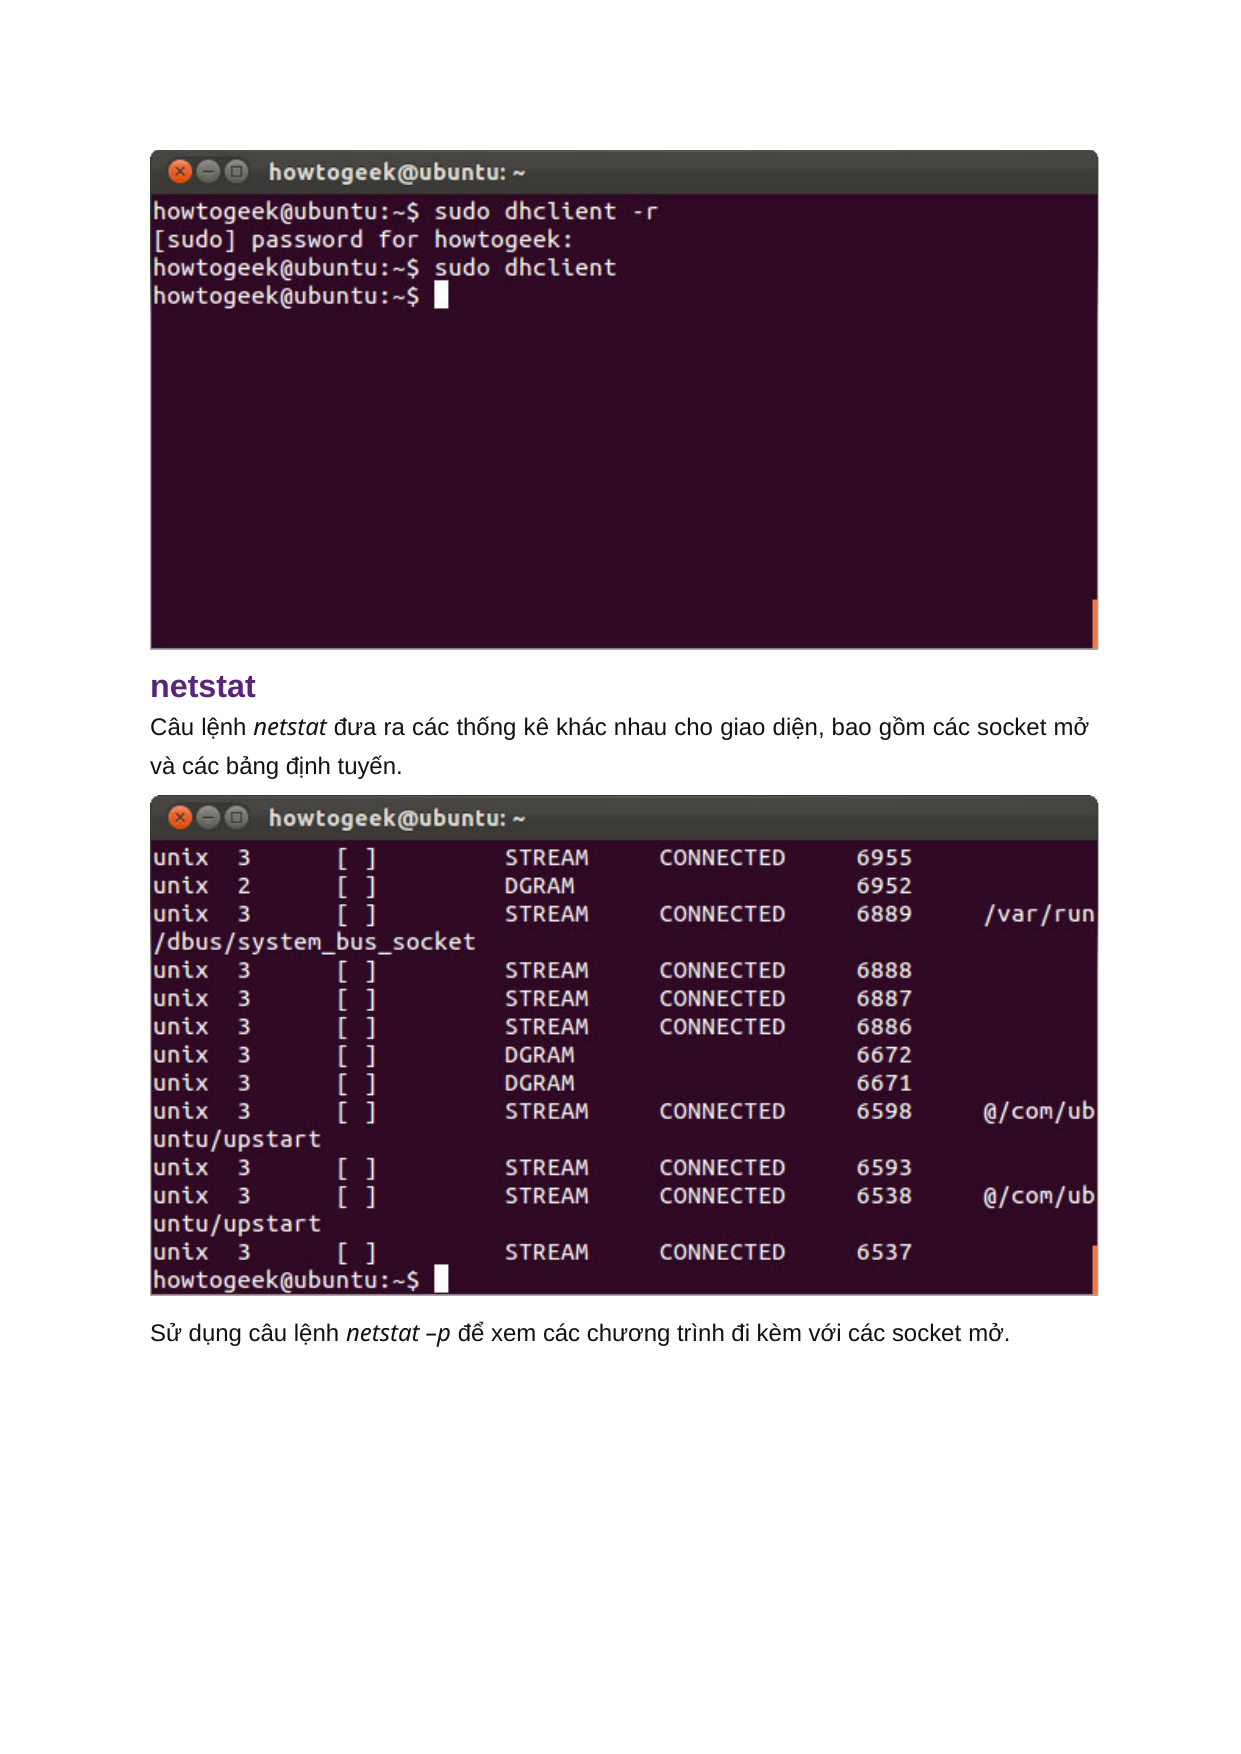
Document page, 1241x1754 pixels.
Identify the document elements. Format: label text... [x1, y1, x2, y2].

text netstat [150, 666, 1090, 705]
picture [150, 150, 1099, 650]
text Sử dụng câu lệnh netstat –p để xem các chương trình đi kèm với các socket mở. [150, 1311, 1090, 1348]
picture [150, 795, 1099, 1296]
text Câu lệnh netstat đưa ra các thống kê khác nhau cho giao diện, bao gồm các socket mở và các bảng định tuyến. [150, 705, 1090, 780]
